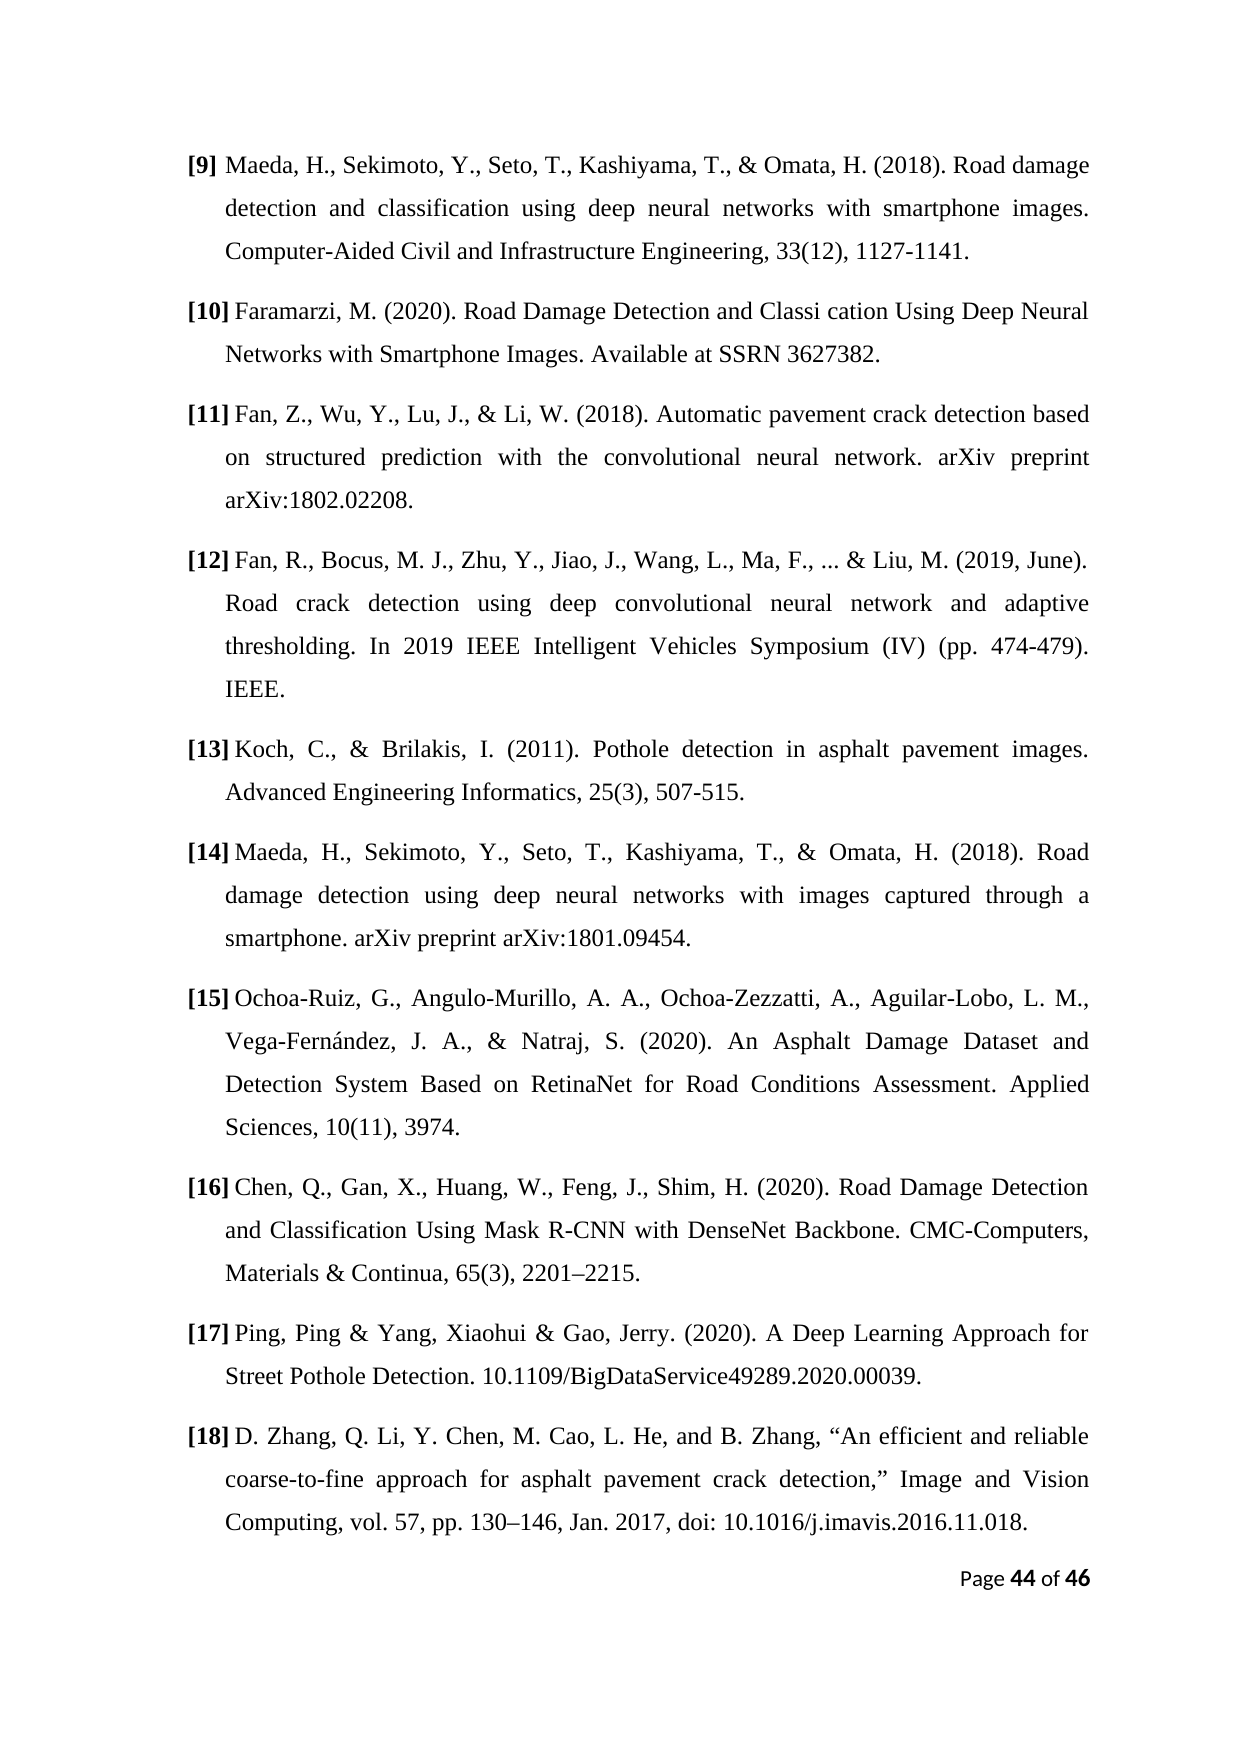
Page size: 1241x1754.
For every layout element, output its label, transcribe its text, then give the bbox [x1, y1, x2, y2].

list Maeda, H., Sekimoto, Y., Seto, T., Kashiyama, T., & Omata, H. (2018). Road damage detection using deep neural networks with images captured through a smartphone. arXiv preprint arXiv:1801.09454. [187, 837, 1090, 952]
list D. Zhang, Q. Li, Y. Chen, M. Cao, L. He, and B. Zhang, “An efficient and reliable coarse-to-fine approach for asphalt pavement crack detection,” Image and Vision Computing, vol. 57, pp. 130–146, Jan. 2017, doi: 10.1016/j.imavis.2016.11.018. [187, 1421, 1090, 1536]
list Chen, Q., Gan, X., Huang, W., Feng, J., Shim, H. (2020). Road Damage Detection and Classification Using Mask R-CNN with DenseNet Backbone. CMC-Computers, Materials & Continua, 65(3), 2201–2215. [187, 1172, 1090, 1287]
list Ochoa-Ruiz, G., Angulo-Murillo, A. A., Ochoa-Zezzatti, A., Aguilar-Lobo, L. M., Vega-Fernández, J. A., & Natraj, S. (2020). An Asphalt Damage Dataset and Detection System Based on RetinaNet for Road Conditions Assessment. Applied Sciences, 10(11), 3974. [187, 983, 1090, 1141]
list Fan, R., Bocus, M. J., Zhu, Y., Jiao, J., Wang, L., Ma, F., ... & Liu, M. (2019, June). Road crack detection using deep convolutional neural network and adaptive thresholding. In 2019 IEEE Intelligent Vehicles Symposium (IV) (pp. 474-479). IEEE. [187, 545, 1090, 703]
list Maeda, H., Sekimoto, Y., Seto, T., Kashiyama, T., & Omata, H. (2018). Road damage detection and classification using deep neural networks with smartphone images. Computer‐Aided Civil and Infrastructure Engineering, 33(12), 1127-1141. [187, 150, 1090, 265]
list Fan, Z., Wu, Y., Lu, J., & Li, W. (2018). Automatic pavement crack detection based on structured prediction with the convolutional neural network. arXiv preprint arXiv:1802.02208. [187, 399, 1090, 514]
list Faramarzi, M. (2020). Road Damage Detection and Classi cation Using Deep Neural Networks with Smartphone Images. Available at SSRN 3627382. [187, 296, 1090, 368]
list Koch, C., & Brilakis, I. (2011). Pothole detection in asphalt pavement images. Advanced Engineering Informatics, 25(3), 507-515. [187, 734, 1090, 806]
list Ping, Ping & Yang, Xiaohui & Gao, Jerry. (2020). A Deep Learning Approach for Street Pothole Detection. 10.1109/BigDataService49289.2020.00039. [187, 1318, 1090, 1390]
